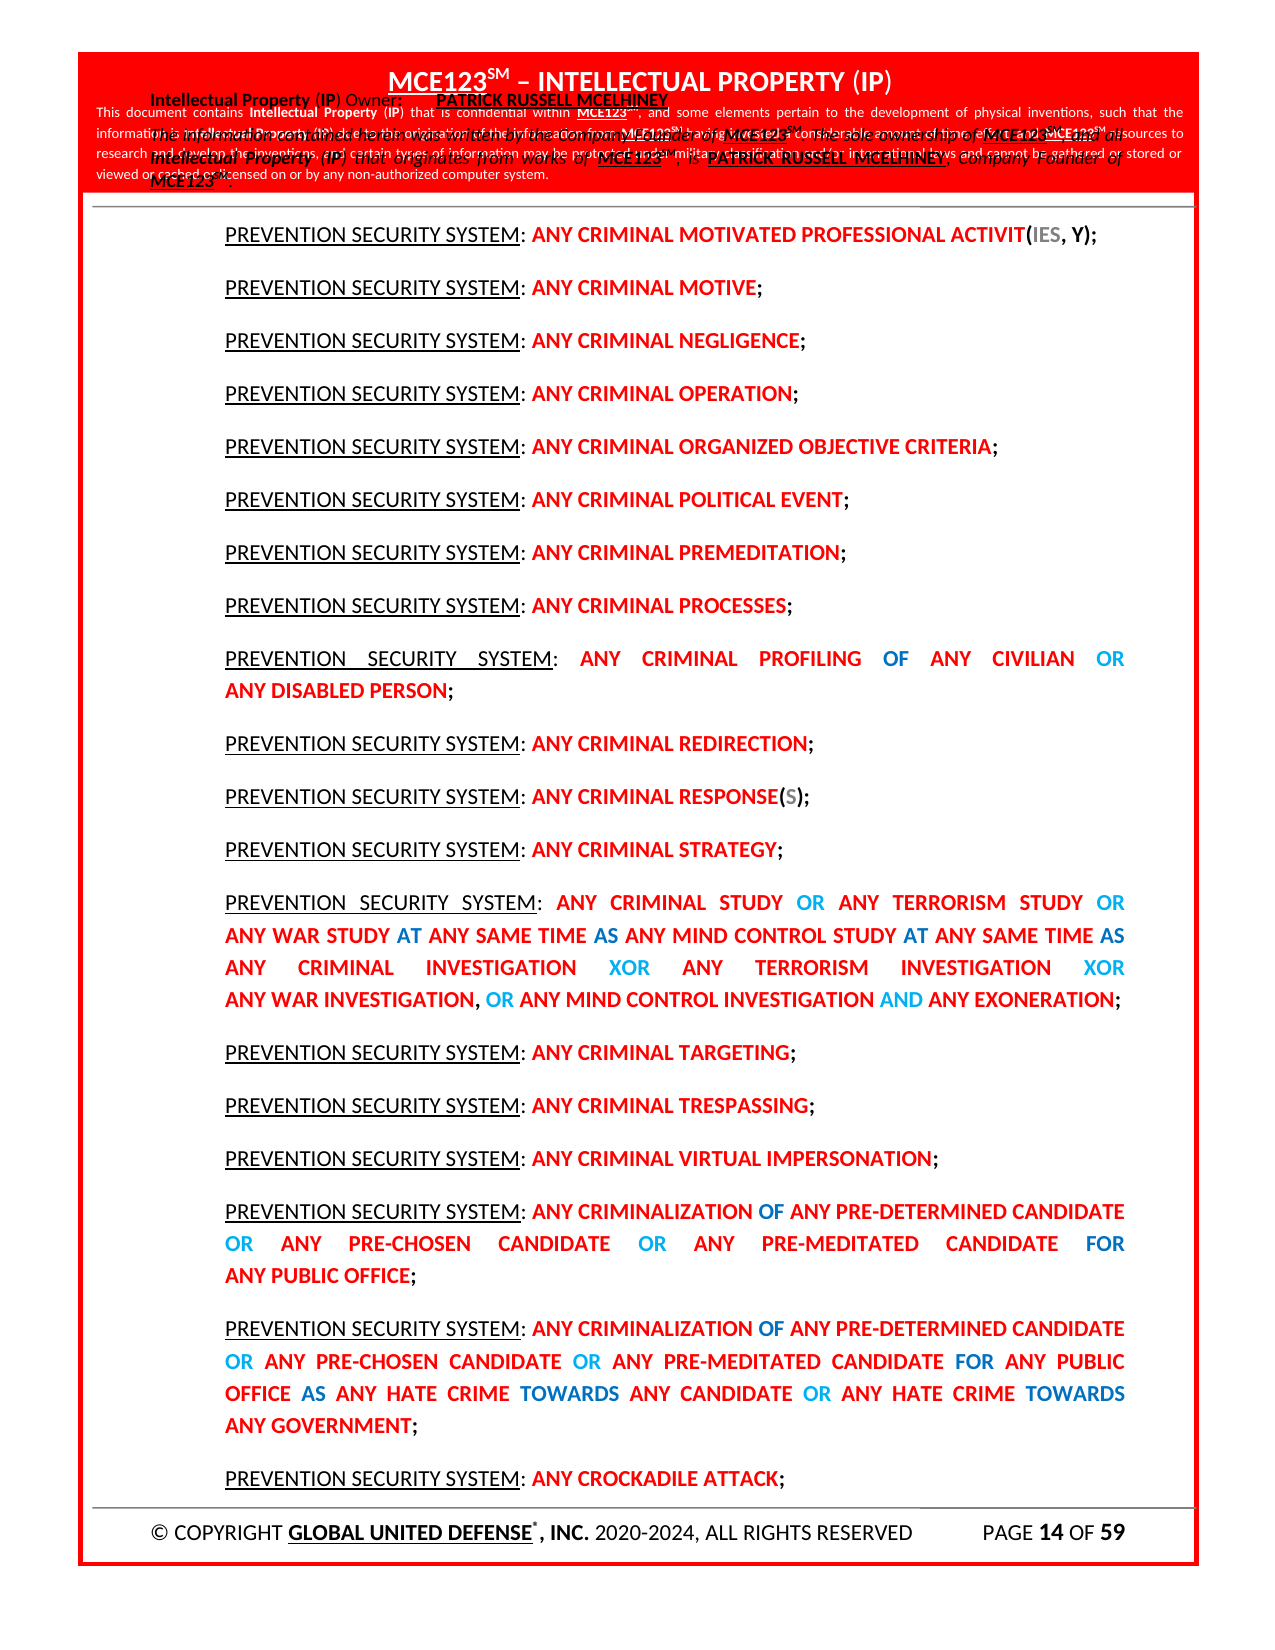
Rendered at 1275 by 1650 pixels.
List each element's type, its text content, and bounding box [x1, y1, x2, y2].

text PREVENTION SECURITY SYSTEM: ANY CRIMINAL STUDY OR ANY TERRORISM STUDY OR ANY WAR STUDY AT ANY SAME TIME AS ANY MIND CONTROL STUDY AT ANY SAME TIME AS ANY CRIMINAL INVESTIGATION XOR ANY TERRORISM INVESTIGATION XOR ANY WAR INVESTIGATION, OR ANY MIND CONTROL INVESTIGATION AND ANY EXONERATION; [225, 888, 1125, 1013]
text PREVENTION SECURITY SYSTEM: ANY CRIMINAL NEGLIGENCE; [225, 326, 1125, 354]
text PREVENTION SECURITY SYSTEM: ANY CRIMINAL TRESPASSING; [225, 1091, 1125, 1119]
text PREVENTION SECURITY SYSTEM: ANY CRIMINALIZATION OF ANY PRE-DETERMINED CANDIDATE OR ANY PRE-CHOSEN CANDIDATE OR ANY PRE-MEDITATED CANDIDATE FOR ANY PUBLIC OFFICE; [225, 1197, 1125, 1289]
text PREVENTION SECURITY SYSTEM: ANY CRIMINAL VIRTUAL IMPERSONATION; [225, 1144, 1125, 1172]
text PREVENTION SECURITY SYSTEM: ANY CRIMINAL MOTIVE; [225, 273, 1125, 301]
text PREVENTION SECURITY SYSTEM: ANY CRIMINAL PREMEDITATION; [225, 538, 1125, 566]
text PREVENTION SECURITY SYSTEM: ANY CRIMINAL POLITICAL EVENT; [225, 485, 1125, 513]
text PREVENTION SECURITY SYSTEM: ANY CRIMINAL REDIRECTION; [225, 729, 1125, 757]
text PREVENTION SECURITY SYSTEM: ANY CROCKADILE ATTACK; [225, 1464, 1125, 1492]
text PREVENTION SECURITY SYSTEM: ANY CRIMINAL OPERATION; [225, 379, 1125, 407]
text PREVENTION SECURITY SYSTEM: ANY CRIMINAL STRATEGY; [225, 836, 1125, 863]
text PREVENTION SECURITY SYSTEM: ANY CRIMINAL PROFILING OF ANY CIVILIAN OR ANY DISABLED PERSON; [225, 644, 1125, 704]
text PREVENTION SECURITY SYSTEM: ANY CRIMINALIZATION OF ANY PRE-DETERMINED CANDIDATE OR ANY PRE-CHOSEN CANDIDATE OR ANY PRE-MEDITATED CANDIDATE FOR ANY PUBLIC OFFICE AS ANY HATE CRIME TOWARDS ANY CANDIDATE OR ANY HATE CRIME TOWARDS ANY GOVERNMENT; [225, 1314, 1125, 1439]
text PREVENTION SECURITY SYSTEM: ANY CRIMINAL ORGANIZED OBJECTIVE CRITERIA; [225, 432, 1125, 460]
text PREVENTION SECURITY SYSTEM: ANY CRIMINAL RESPONSE(S); [225, 782, 1125, 811]
text PREVENTION SECURITY SYSTEM: ANY CRIMINAL TARGETING; [225, 1038, 1125, 1066]
text PREVENTION SECURITY SYSTEM: ANY CRIMINAL MOTIVATED PROFESSIONAL ACTIVIT(IES, Y); [225, 220, 1125, 248]
text PREVENTION SECURITY SYSTEM: ANY CRIMINAL PROCESSES; [225, 591, 1125, 619]
